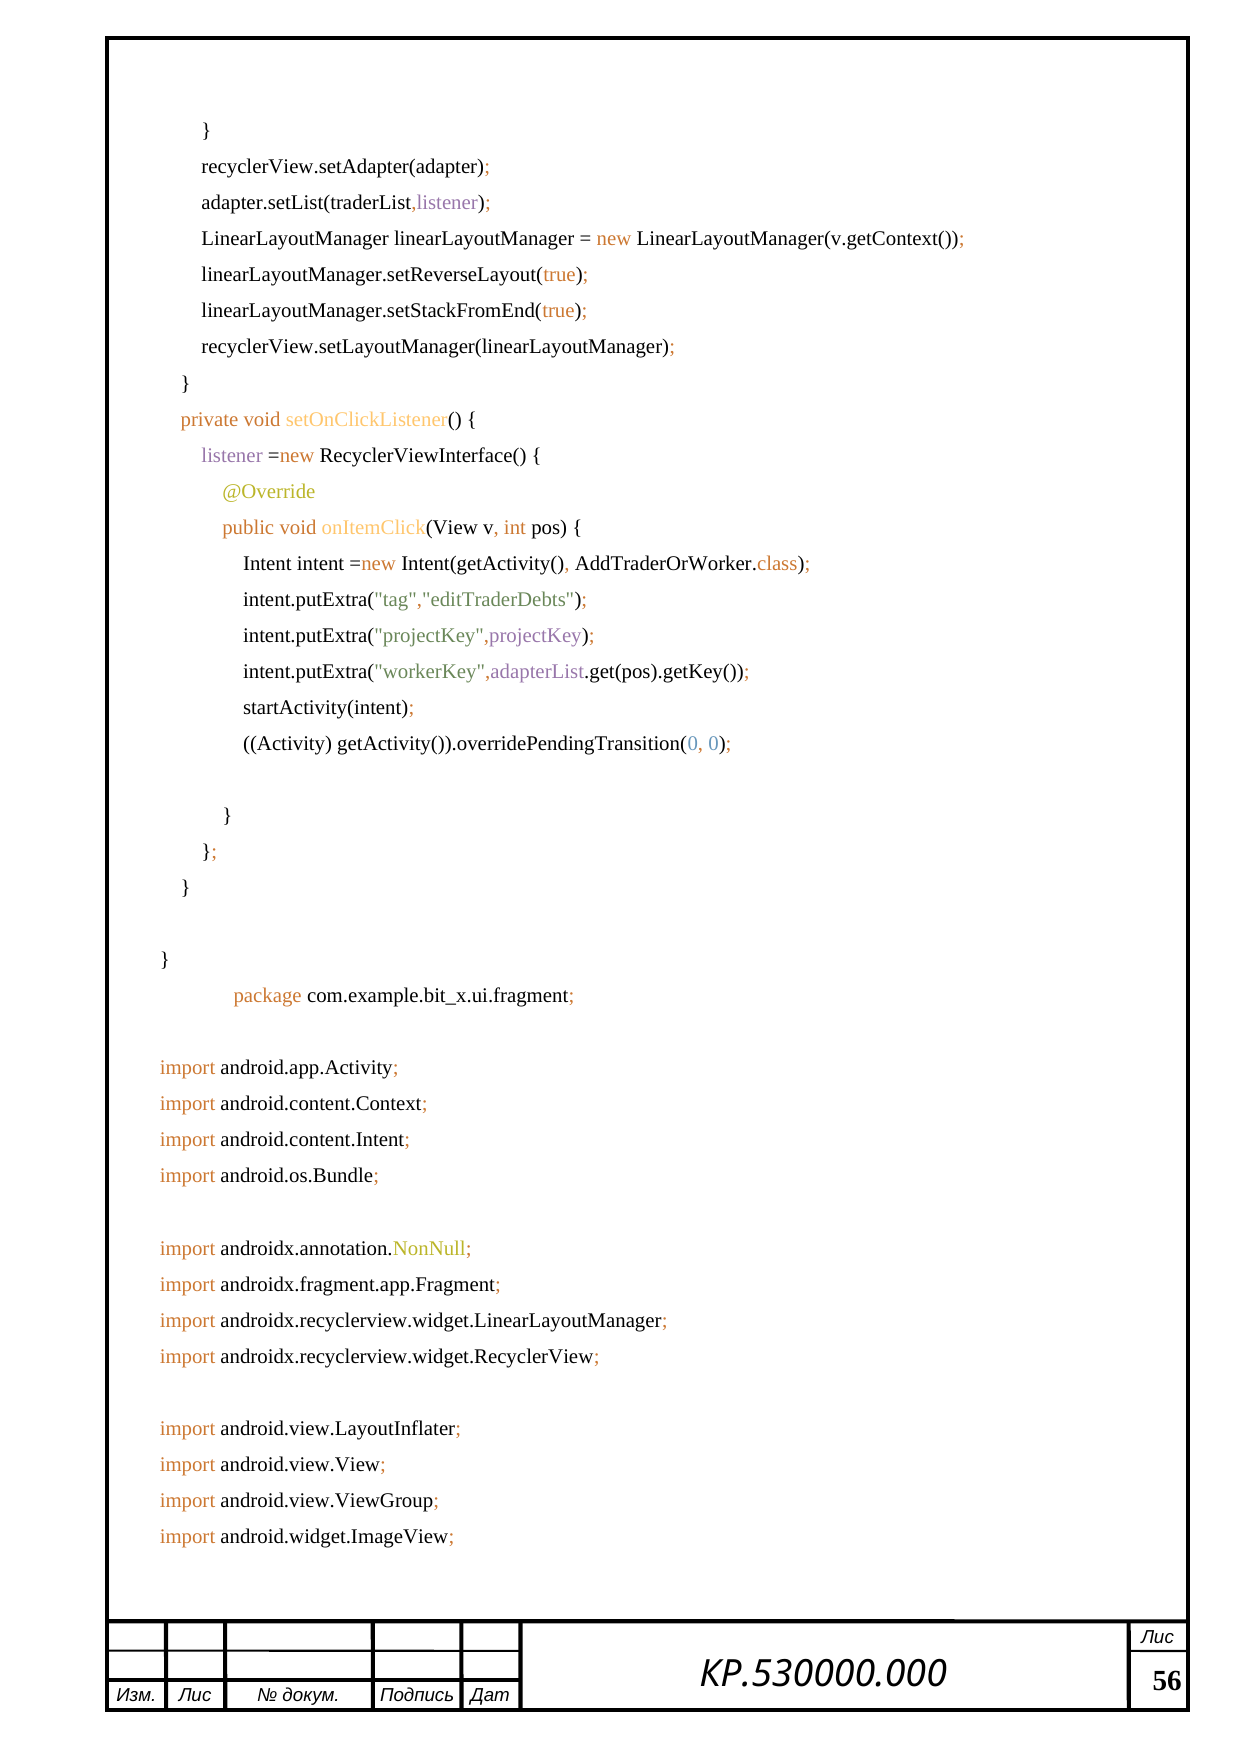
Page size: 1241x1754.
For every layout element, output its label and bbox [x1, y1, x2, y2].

text [159, 983, 1152, 1584]
text [159, 118, 1152, 971]
